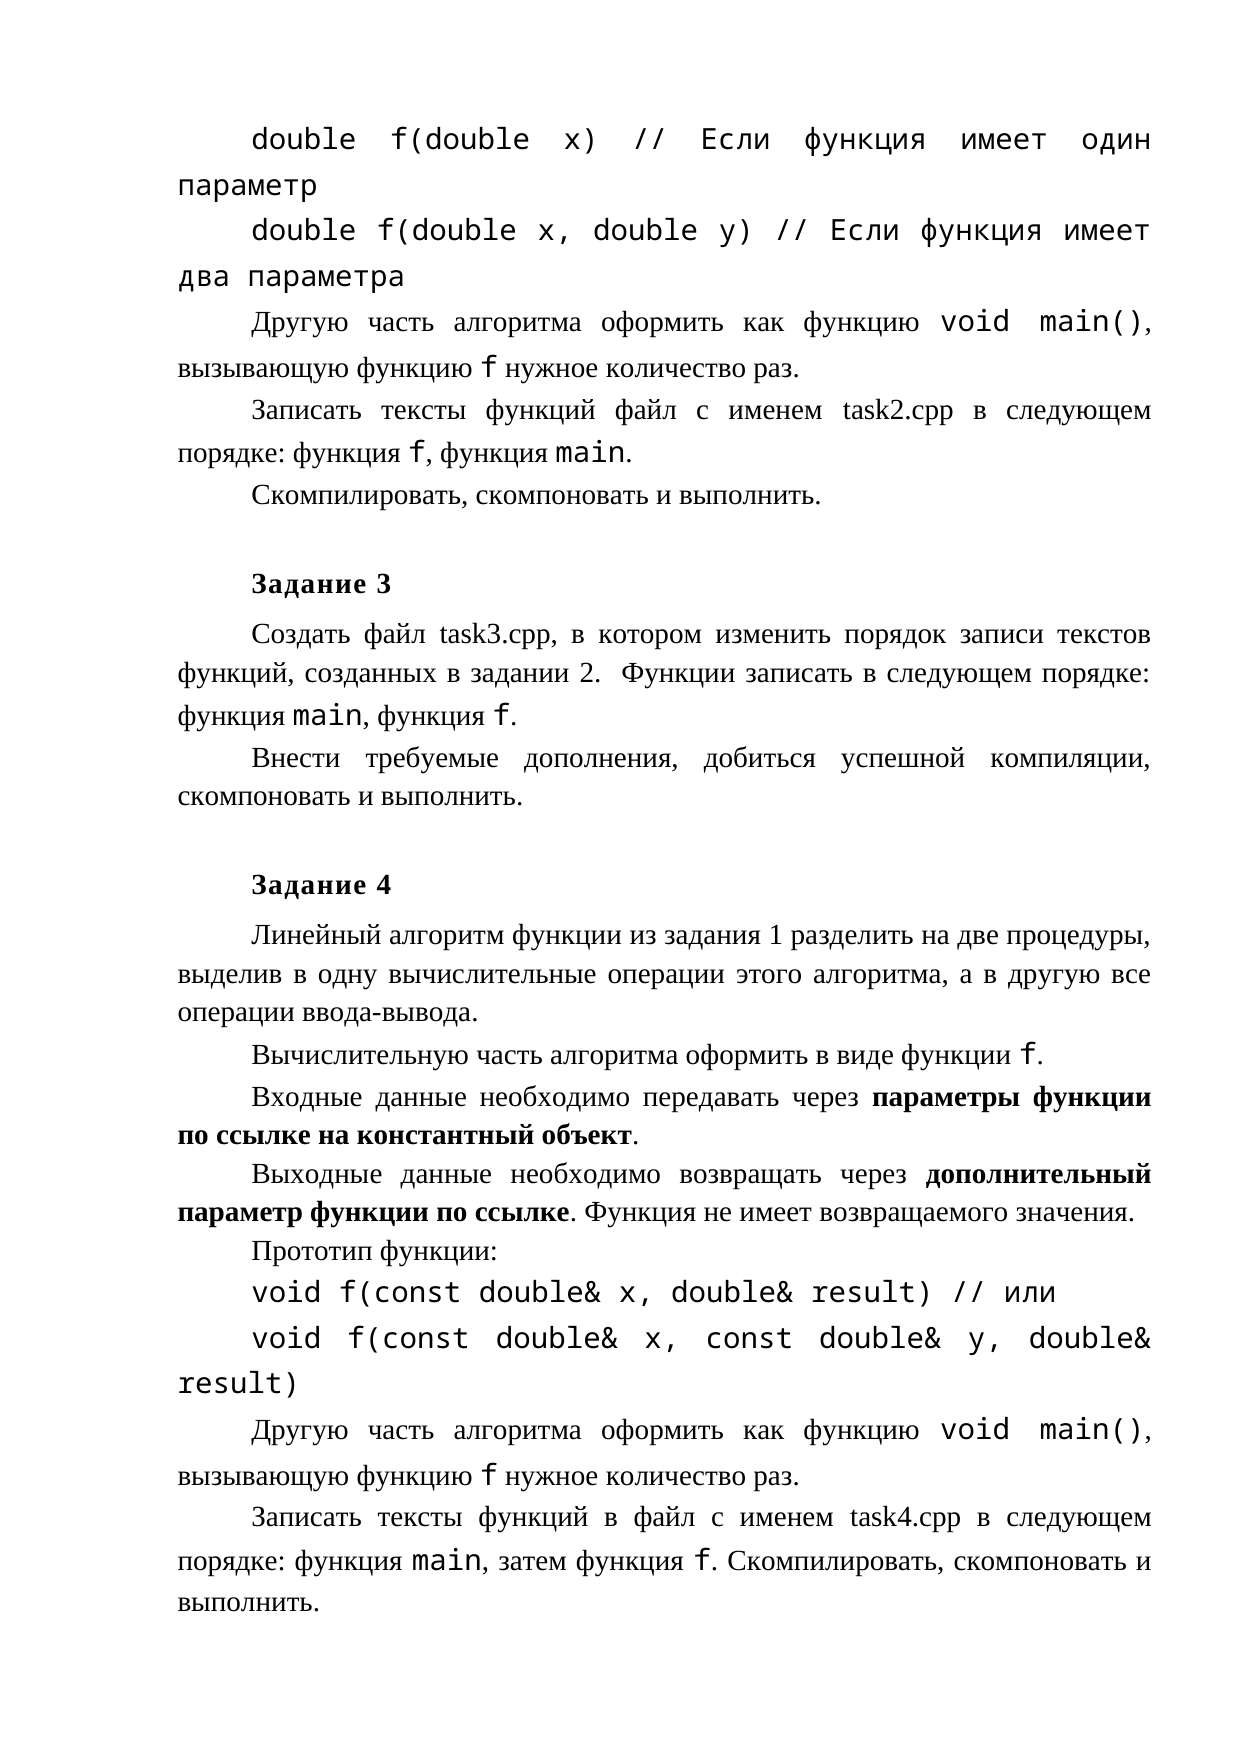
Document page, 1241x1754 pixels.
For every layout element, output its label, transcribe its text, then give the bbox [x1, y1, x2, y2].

text Записать тексты функций в файл с именем task4.сpp в следующем порядке: функция main, затем функция f. Cкомпилировать, скомпоновать и выполнить. [177, 1499, 1152, 1617]
text double f(double x, double y) // Если функция имеет два параметра [177, 209, 1152, 295]
text Внести требуемые дополнения, добиться успешной компиляции, скомпоновать и выполнить. [177, 740, 1152, 812]
text Другую часть алгоритма оформить как функцию void main(), вызывающую функцию f нужное количество раз. [177, 1408, 1152, 1494]
text Прототип функции: [177, 1233, 1152, 1266]
subtitle Задание 4 [177, 867, 1152, 901]
subtitle Задание 3 [177, 566, 1152, 599]
text Другую часть алгоритма оформить как функцию void main(), вызывающую функцию f нужное количество раз. [177, 301, 1152, 386]
text double f(double x) // Если функция имеет один параметр [177, 118, 1152, 203]
text Линейный алгоритм функции из задания 1 разделить на две процедуры, выделив в одну вычислительные операции этого алгоритма, а в другую все операции ввода-вывода. [177, 917, 1152, 1028]
text Входные данные необходимо передавать через параметры функции по ссылке на константный объект. [177, 1079, 1152, 1151]
text void f(const double& x, double& result) // или [177, 1271, 1152, 1311]
text void f(const double& x, const double& y, double& result) [177, 1317, 1152, 1402]
text Cкомпилировать, скомпоновать и выполнить. [177, 477, 1152, 511]
text Записать тексты функций файл с именем task2.сpp в следующем порядке: функция f, функция main. [177, 392, 1152, 471]
text Создать файл task3.сpp, в котором изменить порядок записи текстов функций, созданных в задании 2. Функции записать в следующем порядке: функция main, функция f. [177, 616, 1152, 734]
text Выходные данные необходимо возвращать через дополнительный параметр функции по ссылке. Функция не имеет возвращаемого значения. [177, 1156, 1152, 1228]
text Вычислительную часть алгоритма оформить в виде функции f. [177, 1033, 1152, 1073]
